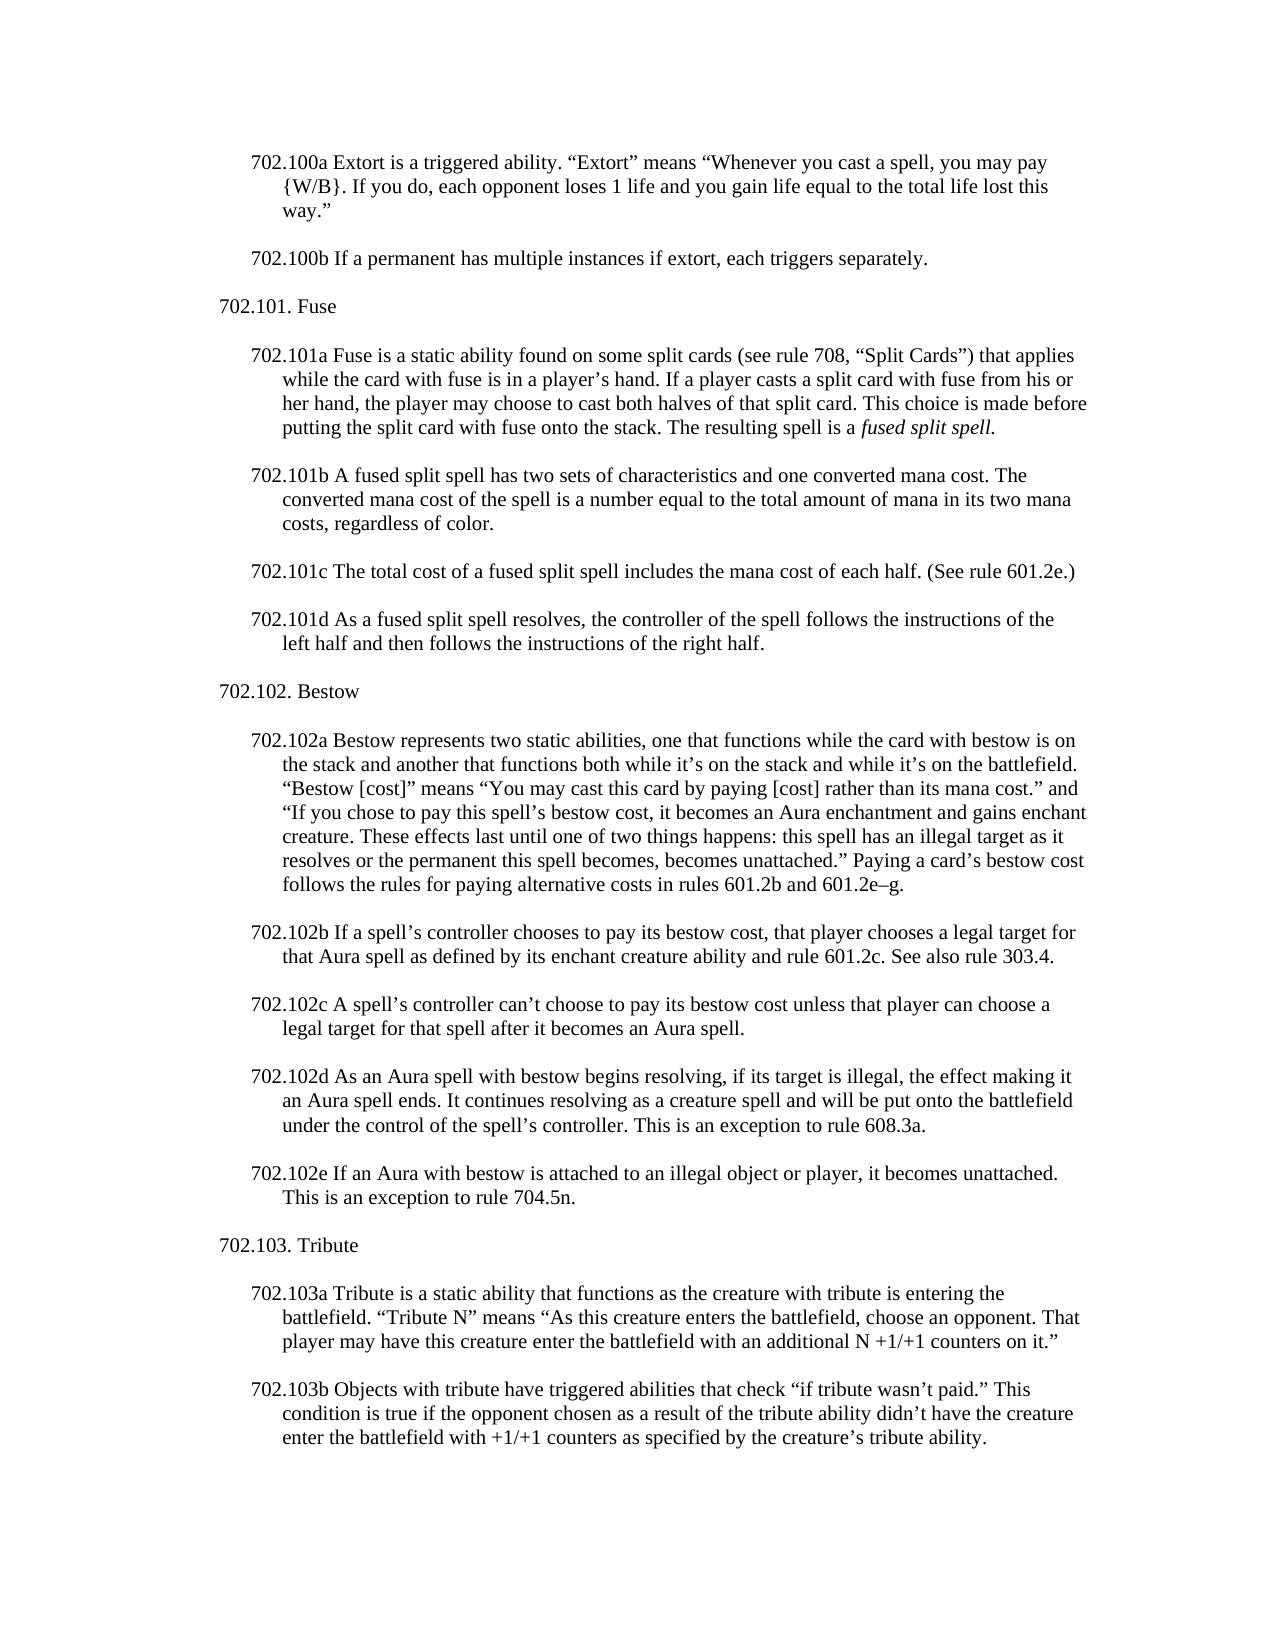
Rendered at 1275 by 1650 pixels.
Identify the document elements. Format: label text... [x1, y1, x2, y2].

text 702.102e If an Aura with bestow is attached to an illegal object or player, it becomes unattached. This is an exception to rule 704.5n. [251, 1161, 1087, 1209]
text 702.101b A fused split spell has two sets of characteristics and one converted mana cost. The converted mana cost of the spell is a number equal to the total amount of mana in its two mana costs, regardless of color. [251, 463, 1087, 535]
text 702.101a Fuse is a static ability found on some split cards (see rule 708, “Split Cards”) that applies while the card with fuse is in a player’s hand. If a player casts a split card with fuse from his or her hand, the player may choose to cast both halves of that split card. This choice is made before putting the split card with fuse onto the stack. The resulting spell is a fused split spell. [251, 342, 1087, 439]
text 702.102. Bestow [219, 679, 1087, 703]
text 702.102d As an Aura spell with bestow begins resolving, if its target is illegal, the effect making it an Aura spell ends. It continues resolving as a creature spell and will be put onto the battlefield under the control of the spell’s controller. This is an exception to rule 608.3a. [251, 1064, 1087, 1137]
text 702.102b If a spell’s controller chooses to pay its bestow cost, that player chooses a legal target for that Aura spell as defined by its enchant creature ability and rule 601.2c. See also rule 303.4. [251, 920, 1087, 968]
text 702.100a Extort is a triggered ability. “Extort” means “Whenever you cast a spell, you may pay {W/B}. If you do, each opponent loses 1 life and you gain life equal to the total life lost this way.” [251, 150, 1087, 222]
text 702.103. Tribute [219, 1233, 1087, 1257]
text 702.101. Fuse [219, 294, 1087, 318]
text 702.103a Tribute is a static ability that functions as the creature with tribute is entering the battlefield. “Tribute N” means “As this creature enters the battlefield, choose an opponent. That player may have this creature enter the battlefield with an additional N +1/+1 counters on it.” [251, 1281, 1087, 1353]
text 702.101d As a fused split spell resolves, the controller of the spell follows the instructions of the left half and then follows the instructions of the right half. [251, 607, 1087, 655]
text 702.101c The total cost of a fused split spell includes the mana cost of each half. (See rule 601.2e.) [251, 559, 1087, 583]
text 702.102c A spell’s controller can’t choose to pay its bestow cost unless that player can choose a legal target for that spell after it becomes an Aura spell. [251, 992, 1087, 1040]
text 702.100b If a permanent has multiple instances if extort, each triggers separately. [251, 246, 1087, 270]
text 702.102a Bestow represents two static abilities, one that functions while the card with bestow is on the stack and another that functions both while it’s on the stack and while it’s on the battlefield. “Bestow [cost]” means “You may cast this card by paying [cost] rather than its mana cost.” and “If you chose to pay this spell’s bestow cost, it becomes an Aura enchantment and gains enchant creature. These effects last until one of two things happens: this spell has an illegal target as it resolves or the permanent this spell becomes, becomes unattached.” Paying a card’s bestow cost follows the rules for paying alternative costs in rules 601.2b and 601.2e–g. [251, 727, 1087, 896]
text 702.103b Objects with tribute have triggered abilities that check “if tribute wasn’t paid.” This condition is true if the opponent chosen as a result of the tribute ability didn’t have the creature enter the battlefield with +1/+1 counters as specified by the creature’s tribute ability. [251, 1377, 1087, 1449]
